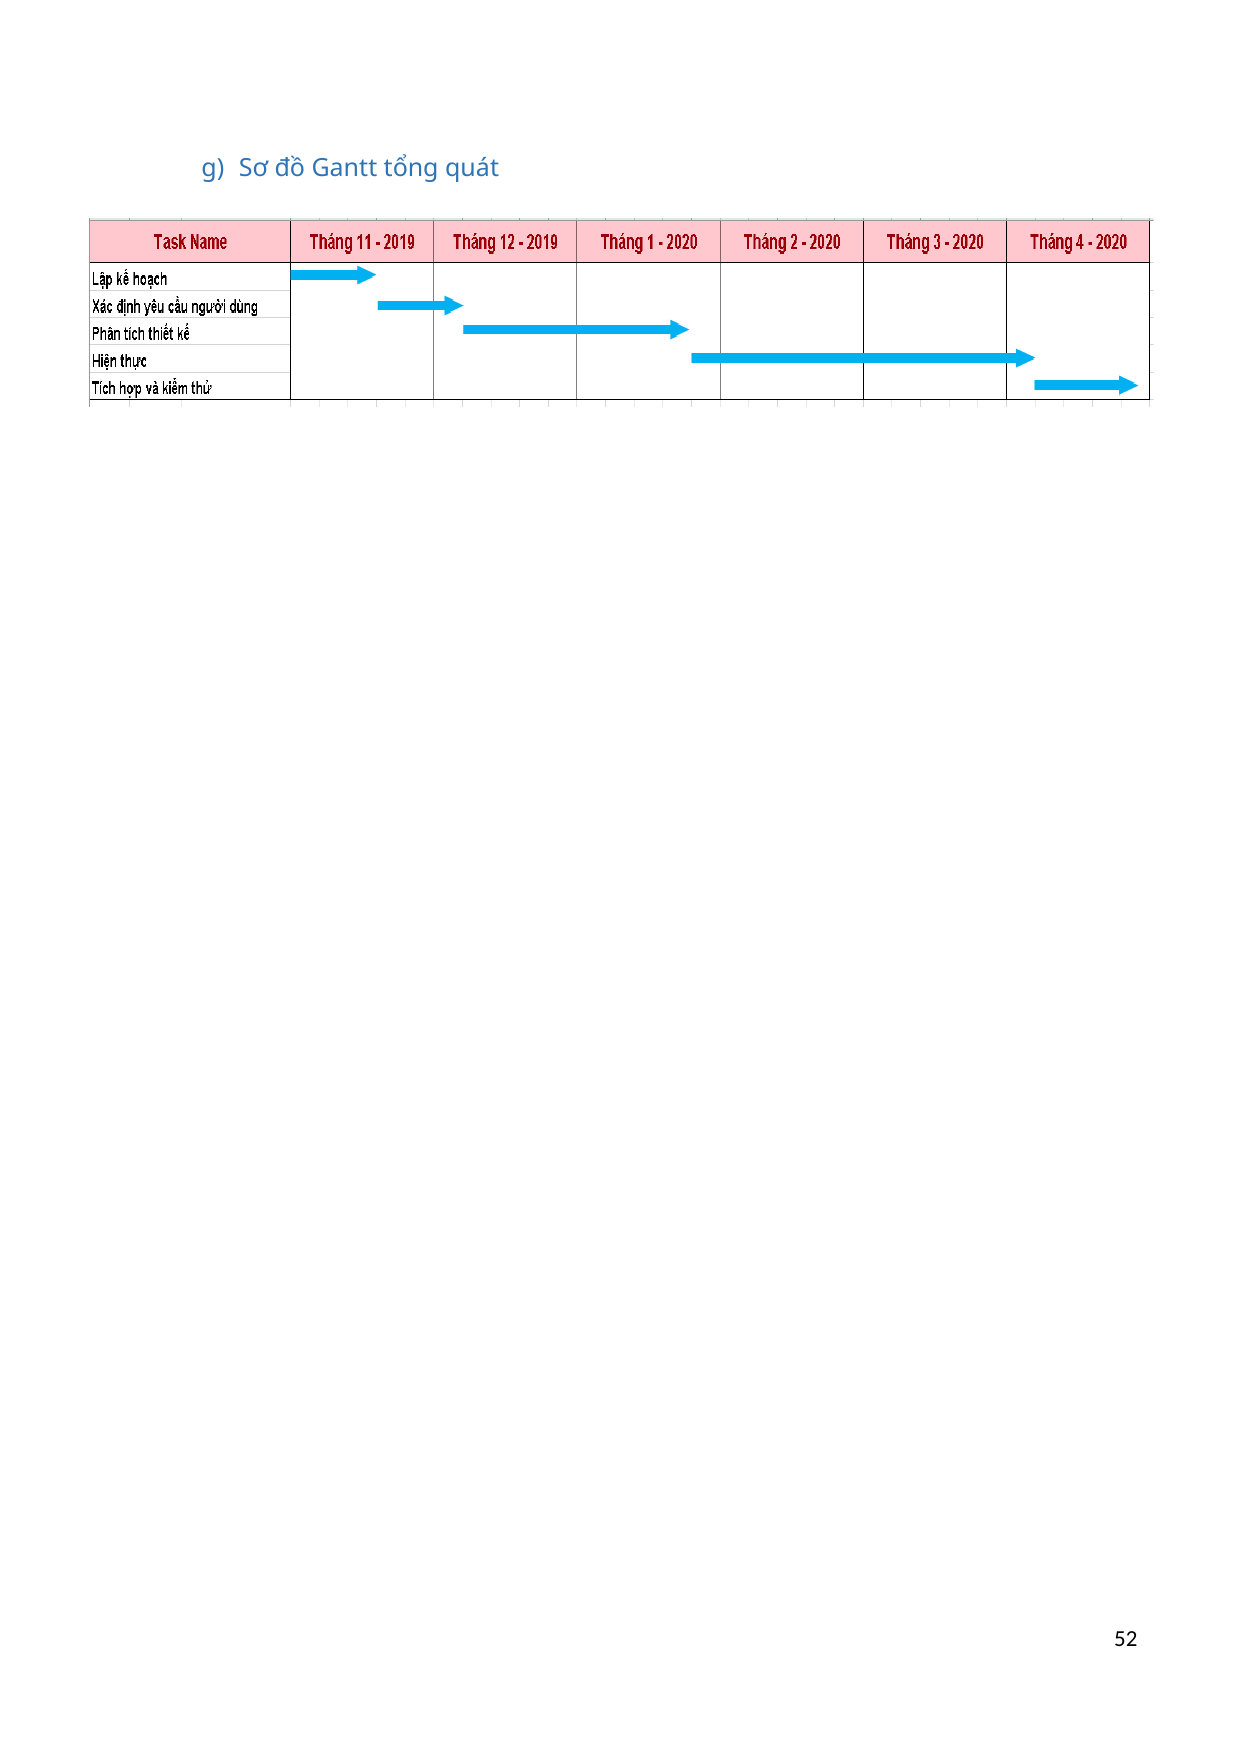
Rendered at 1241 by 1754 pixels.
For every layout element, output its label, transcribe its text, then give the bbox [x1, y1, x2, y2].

picture [88, 218, 1154, 407]
subtitle Sơ đồ Gantt tổng quát [201, 150, 1137, 184]
